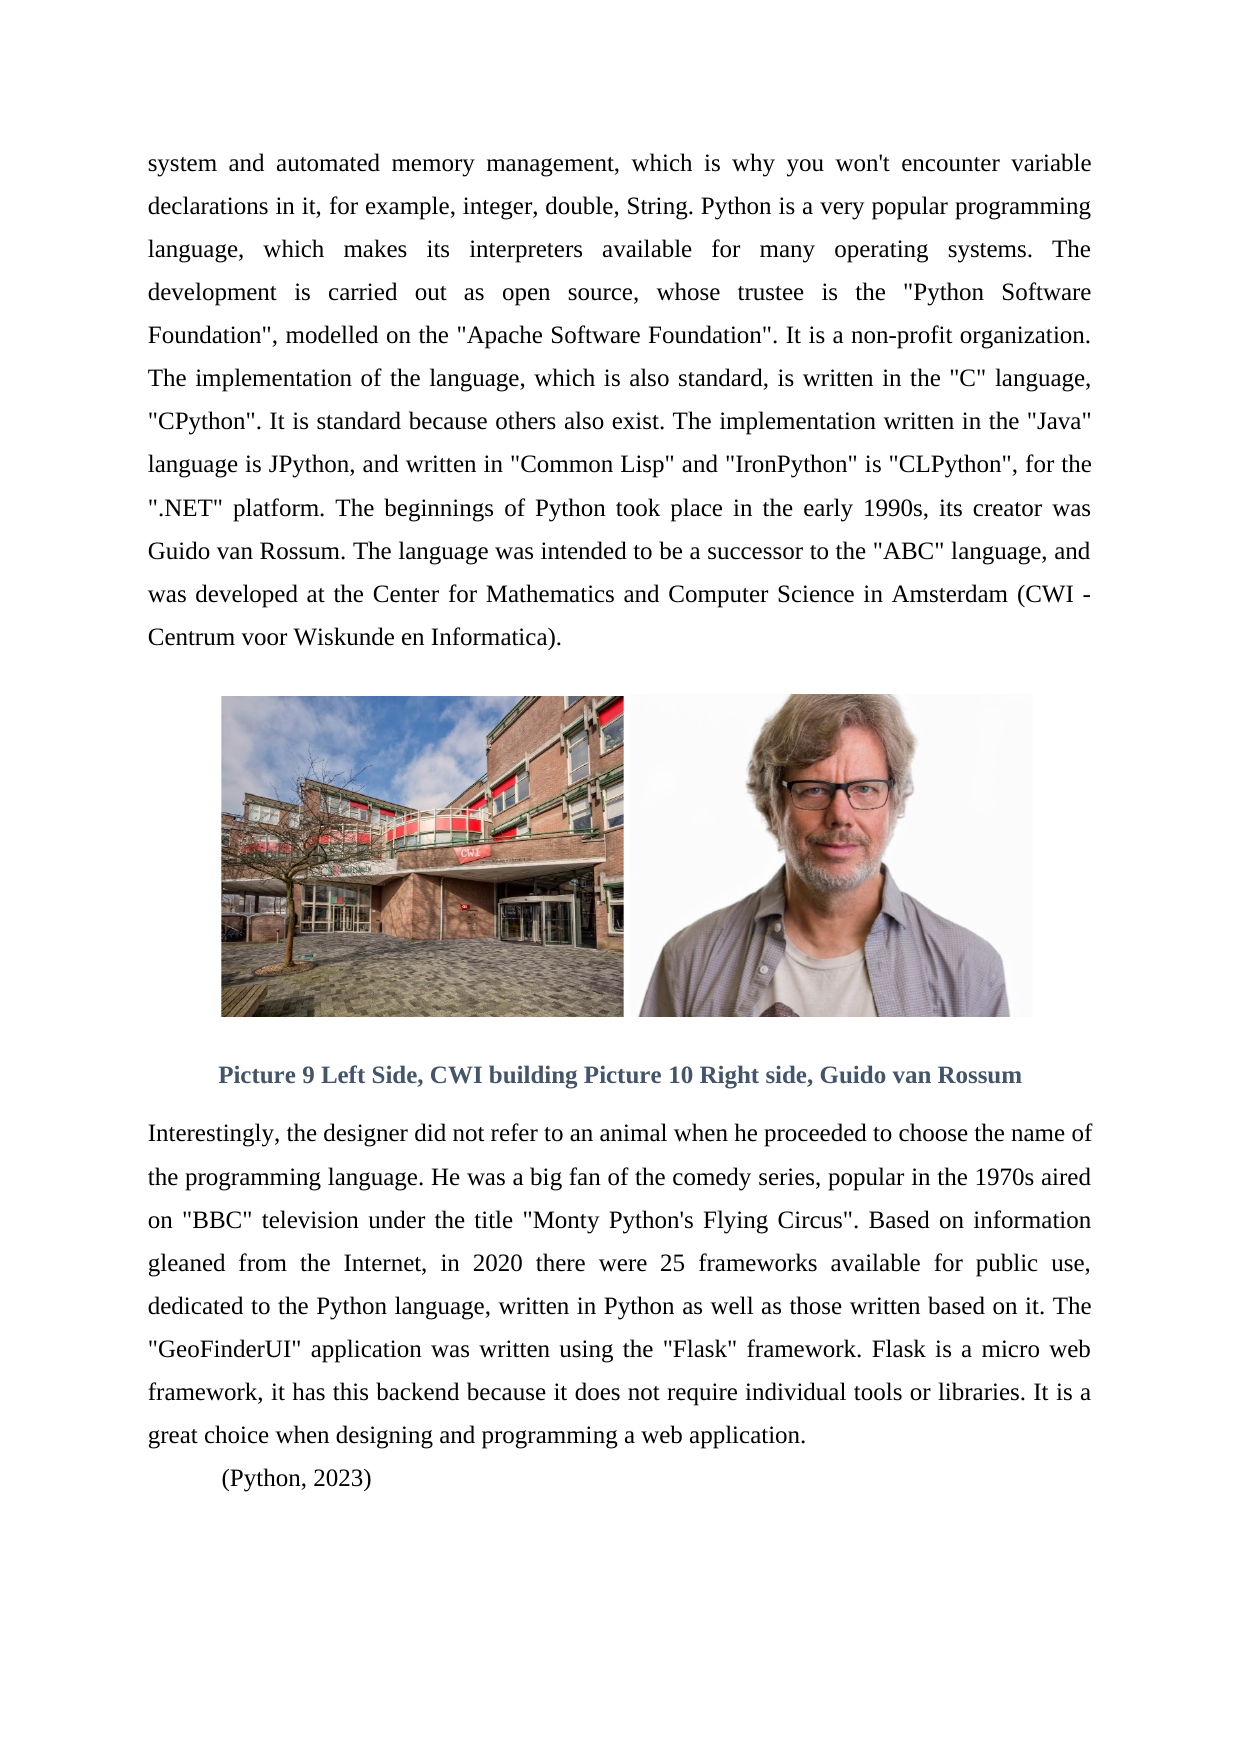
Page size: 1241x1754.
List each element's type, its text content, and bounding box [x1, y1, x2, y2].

text Picture 9 Left Side, CWI building Picture 10 Right side, Guido van Rossum [148, 1061, 1093, 1089]
text Interestingly, the designer did not refer to an animal when he proceeded to choose the name of the programming language. He was a big fan of the comedy series, popular in the 1970s aired on "BBC" television under the title "Monty Python's Flying Circus". Based on information gleaned from the Internet, in 2020 there were 25 frameworks available for public use, dedicated to the Python language, written in Python as well as those written based on it. The "GeoFinderUI" application was written using the "Flask" framework. Flask is a micro web framework, it has this backend because it does not require individual tools or libraries. It is a great choice when designing and programming a web application. [148, 1118, 1093, 1449]
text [148, 148, 1093, 651]
picture [221, 696, 624, 1017]
picture [629, 694, 1033, 1017]
